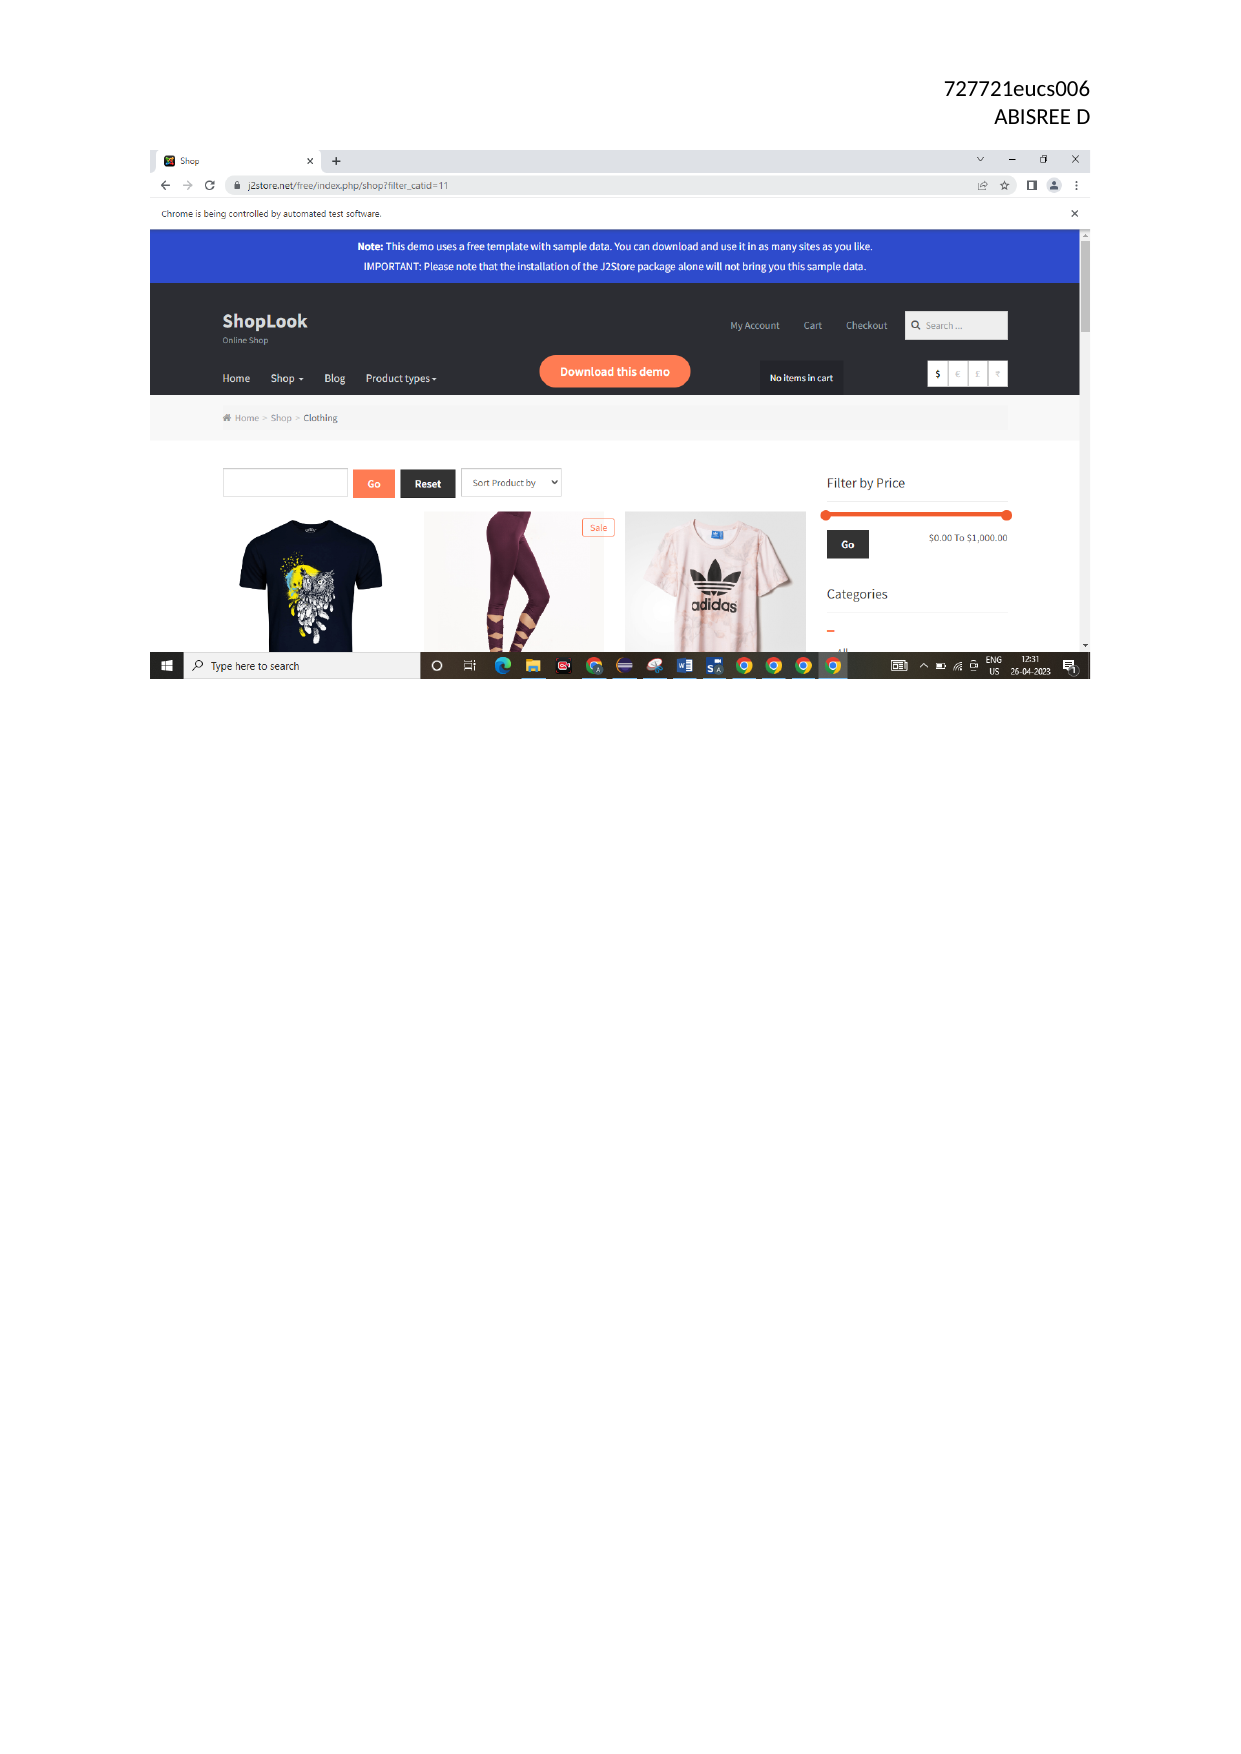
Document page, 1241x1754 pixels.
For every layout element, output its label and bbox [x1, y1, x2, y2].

picture [150, 150, 1091, 679]
